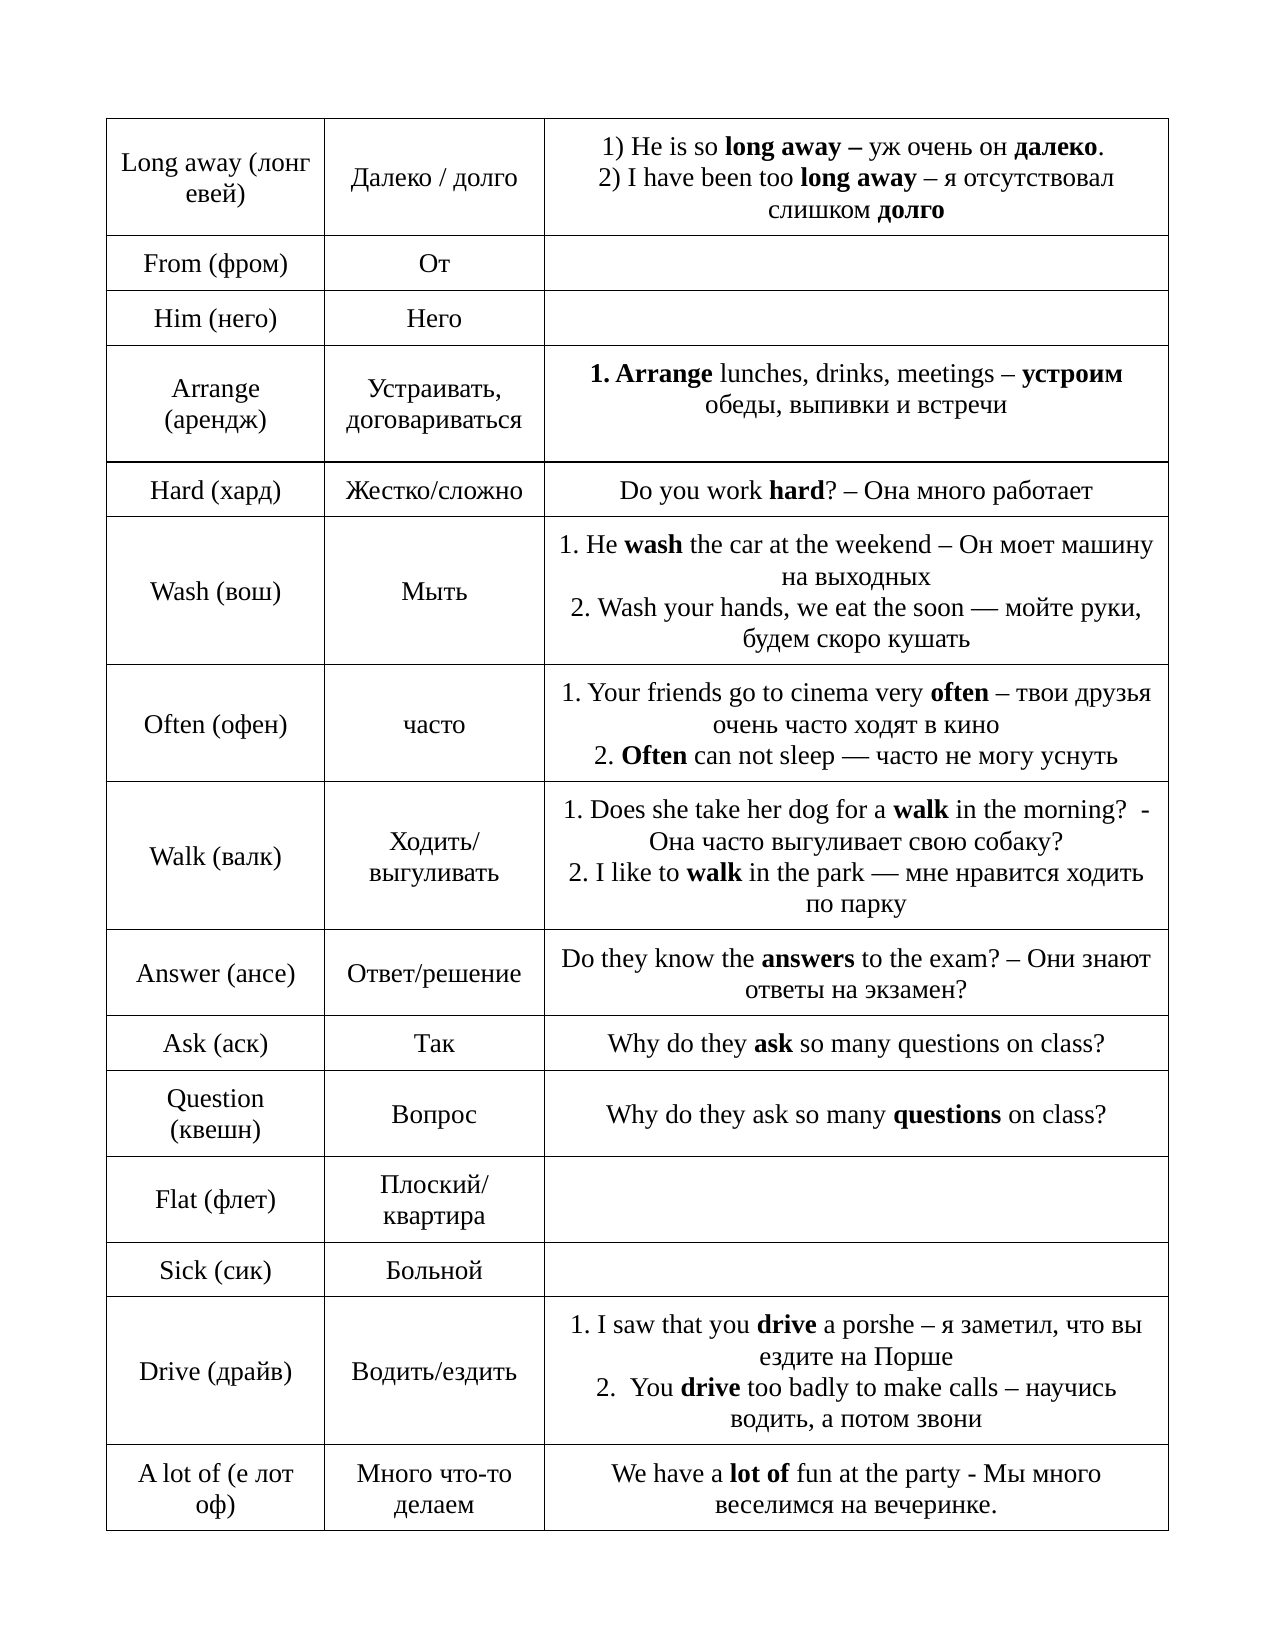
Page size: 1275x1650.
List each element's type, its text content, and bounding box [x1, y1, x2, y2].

table_cell Вопрос [325, 1071, 544, 1156]
table_cell [545, 236, 1168, 290]
table_cell Why do they ask so many questions on class? [545, 1071, 1168, 1156]
table_cell Do you work hard? – Она много работает [545, 463, 1168, 516]
table_cell We have a lot of fun at the party - Мы много веселимся на вечеринке. [545, 1445, 1168, 1530]
table_cell 1. Arrange lunches, drinks, meetings – устроим обеды, выпивки и встречи [545, 346, 1168, 461]
table_cell Sick (сик) [107, 1243, 324, 1296]
table_cell Него [325, 291, 544, 344]
table_cell Мыть [325, 517, 544, 664]
table_cell Водить/ездить [325, 1297, 544, 1444]
table_cell Много что-то делаем [325, 1445, 544, 1530]
table_cell От [325, 236, 544, 290]
table_cell Arrange (арендж) [107, 346, 324, 461]
table_cell Question (квешн) [107, 1071, 324, 1156]
table_cell Hard (хард) [107, 463, 324, 516]
table_cell Жестко/сложно [325, 463, 544, 516]
table_cell Ходить/ выгуливать [325, 782, 544, 929]
table_cell Устраивать, договариваться [325, 346, 544, 461]
table_cell Flat (флет) [107, 1157, 324, 1242]
table_cell Далеко / долго [325, 119, 544, 235]
table_cell Long away (лонг евей) [107, 119, 324, 235]
table_cell 1) He is so long away – уж очень он далеко. 2) I have been too long away – я отсутствовал слишком долго [545, 119, 1168, 235]
table_cell From (фром) [107, 236, 324, 290]
table_cell [545, 1243, 1168, 1296]
table_cell Often (офен) [107, 665, 324, 781]
table_cell 1. Does she take her dog for a walk in the morning? - Она часто выгуливает свою собаку? 2. I like to walk in the park — мне нравится ходить по парку [545, 782, 1168, 929]
table_cell часто [325, 665, 544, 781]
table_cell A lot of (е лот оф) [107, 1445, 324, 1530]
table_cell Drive (драйв) [107, 1297, 324, 1444]
table_cell Больной [325, 1243, 544, 1296]
table_cell [545, 1157, 1168, 1242]
table_cell Wash (вош) [107, 517, 324, 664]
table_cell 1. He wash the car at the weekend – Он моет машину на выходных 2. Wash your hands, we eat the soon — мойте руки, будем скоро кушать [545, 517, 1168, 664]
table_cell Why do they ask so many questions on class? [545, 1016, 1168, 1070]
table_cell Так [325, 1016, 544, 1070]
table_cell Ответ/решение [325, 930, 544, 1015]
table_cell 1. Your friends go to cinema very often – твои друзья очень часто ходят в кино 2. Often can not sleep — часто не могу уснуть [545, 665, 1168, 781]
table_cell Answer (ансе) [107, 930, 324, 1015]
table_cell Walk (валк) [107, 782, 324, 929]
table_cell Him (него) [107, 291, 324, 344]
table_cell Ask (аск) [107, 1016, 324, 1070]
table_cell [545, 291, 1168, 344]
table_cell 1. I saw that you drive a porshe – я заметил, что вы ездите на Порше 2. You drive too badly to make calls – научись водить, а потом звони [545, 1297, 1168, 1444]
table_cell Плоский/квартира [325, 1157, 544, 1242]
table_cell Do they know the answers to the exam? – Они знают ответы на экзамен? [545, 930, 1168, 1015]
